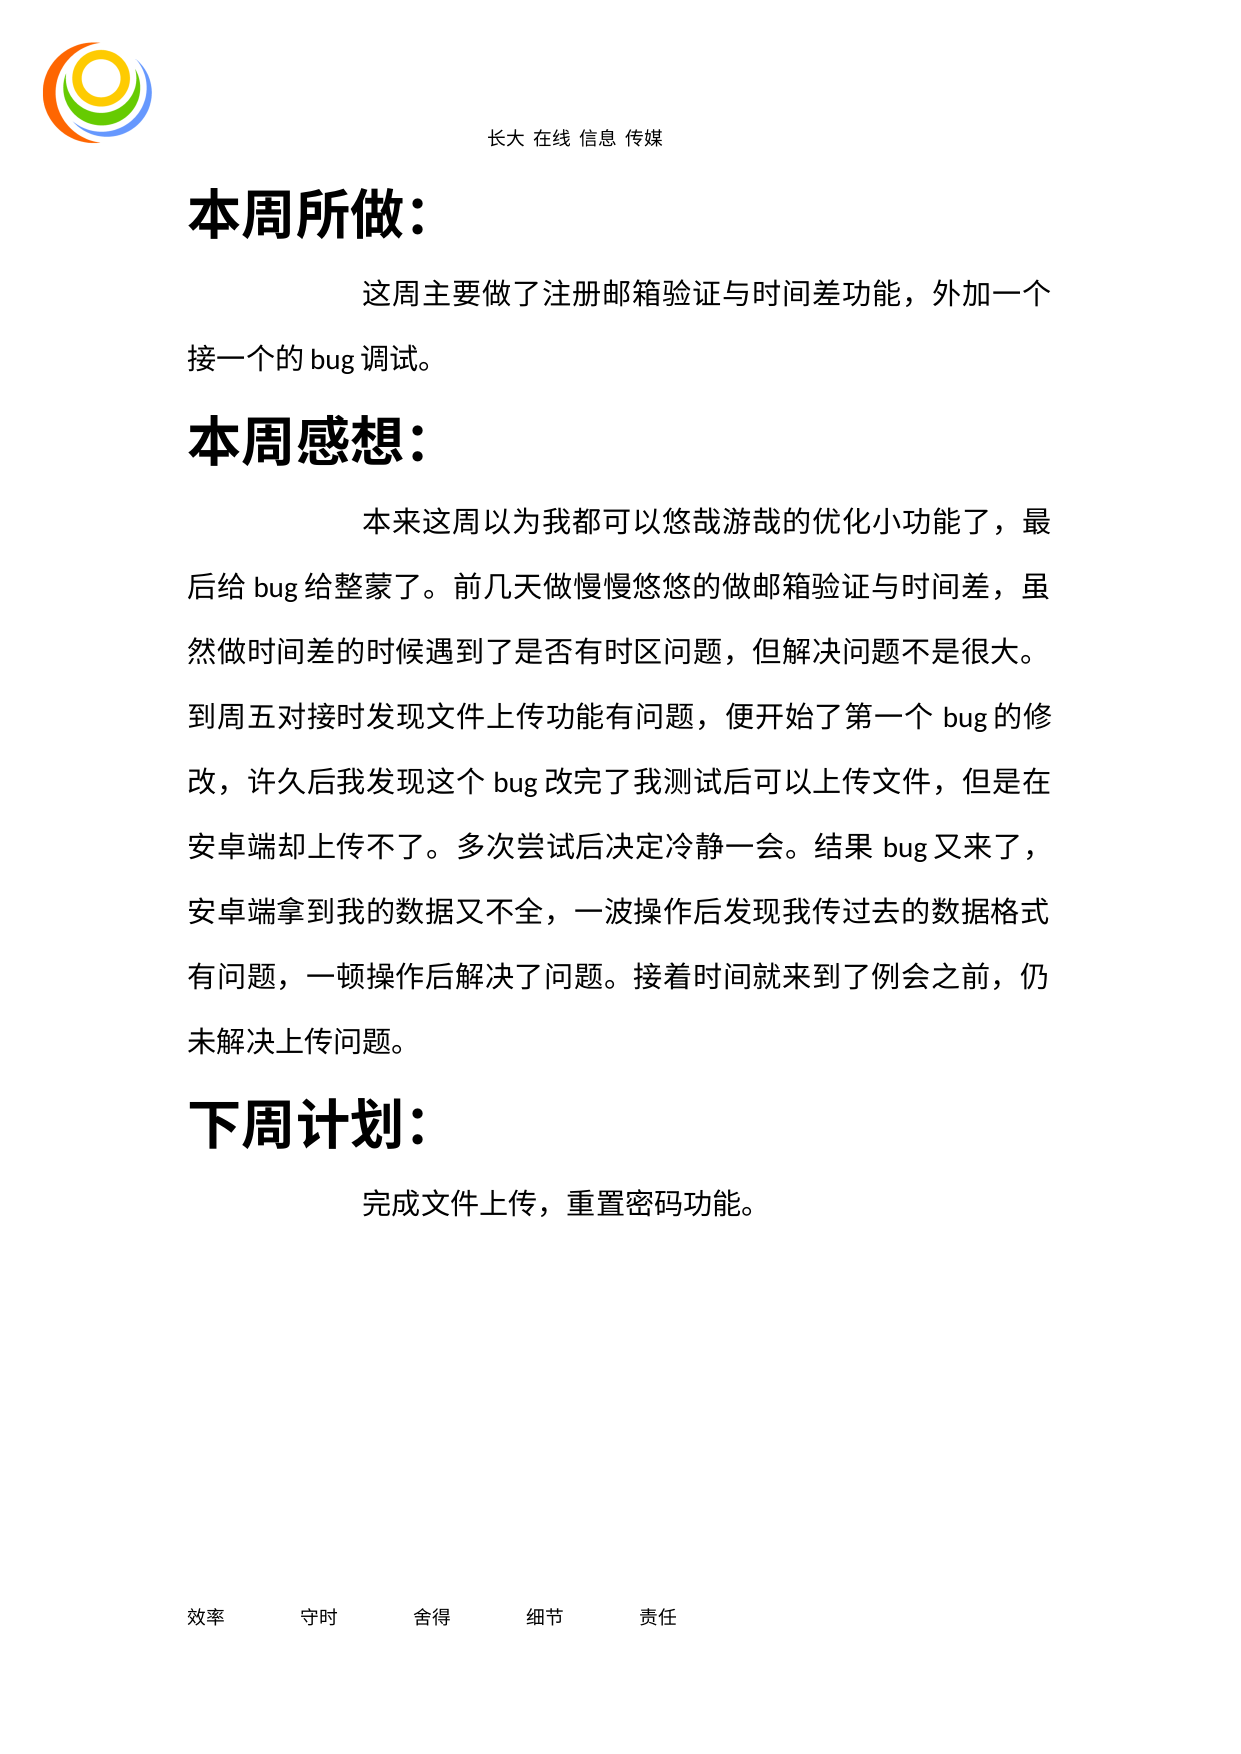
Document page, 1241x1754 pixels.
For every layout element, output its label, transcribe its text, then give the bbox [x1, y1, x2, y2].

text 这周主要做了注册邮箱验证与时间差功能，外加一个接一个的bug调试。 [187, 259, 1053, 389]
text 本周所做： [187, 162, 1053, 259]
picture [32, 28, 161, 156]
text 完成文件上传，重置密码功能。 [187, 1169, 1053, 1234]
text 下周计划： [187, 1072, 1053, 1169]
text 本周感想： [187, 389, 1053, 487]
text 本来这周以为我都可以悠哉游哉的优化小功能了，最后给bug给整蒙了。前几天做慢慢悠悠的做邮箱验证与时间差，虽然做时间差的时候遇到了是否有时区问题，但解决问题不是很大。到周五对接时发现文件上传功能有问题，便开始了第一个bug的修改，许久后我发现这个bug改完了我测试后可以上传文件，但是在安卓端却上传不了。多次尝试后决定冷静一会。结果bug又来了，安卓端拿到我的数据又不全，一波操作后发现我传过去的数据格式有问题，一顿操作后解决了问题。接着时间就来到了例会之前，仍未解决上传问题。 [187, 487, 1053, 1072]
